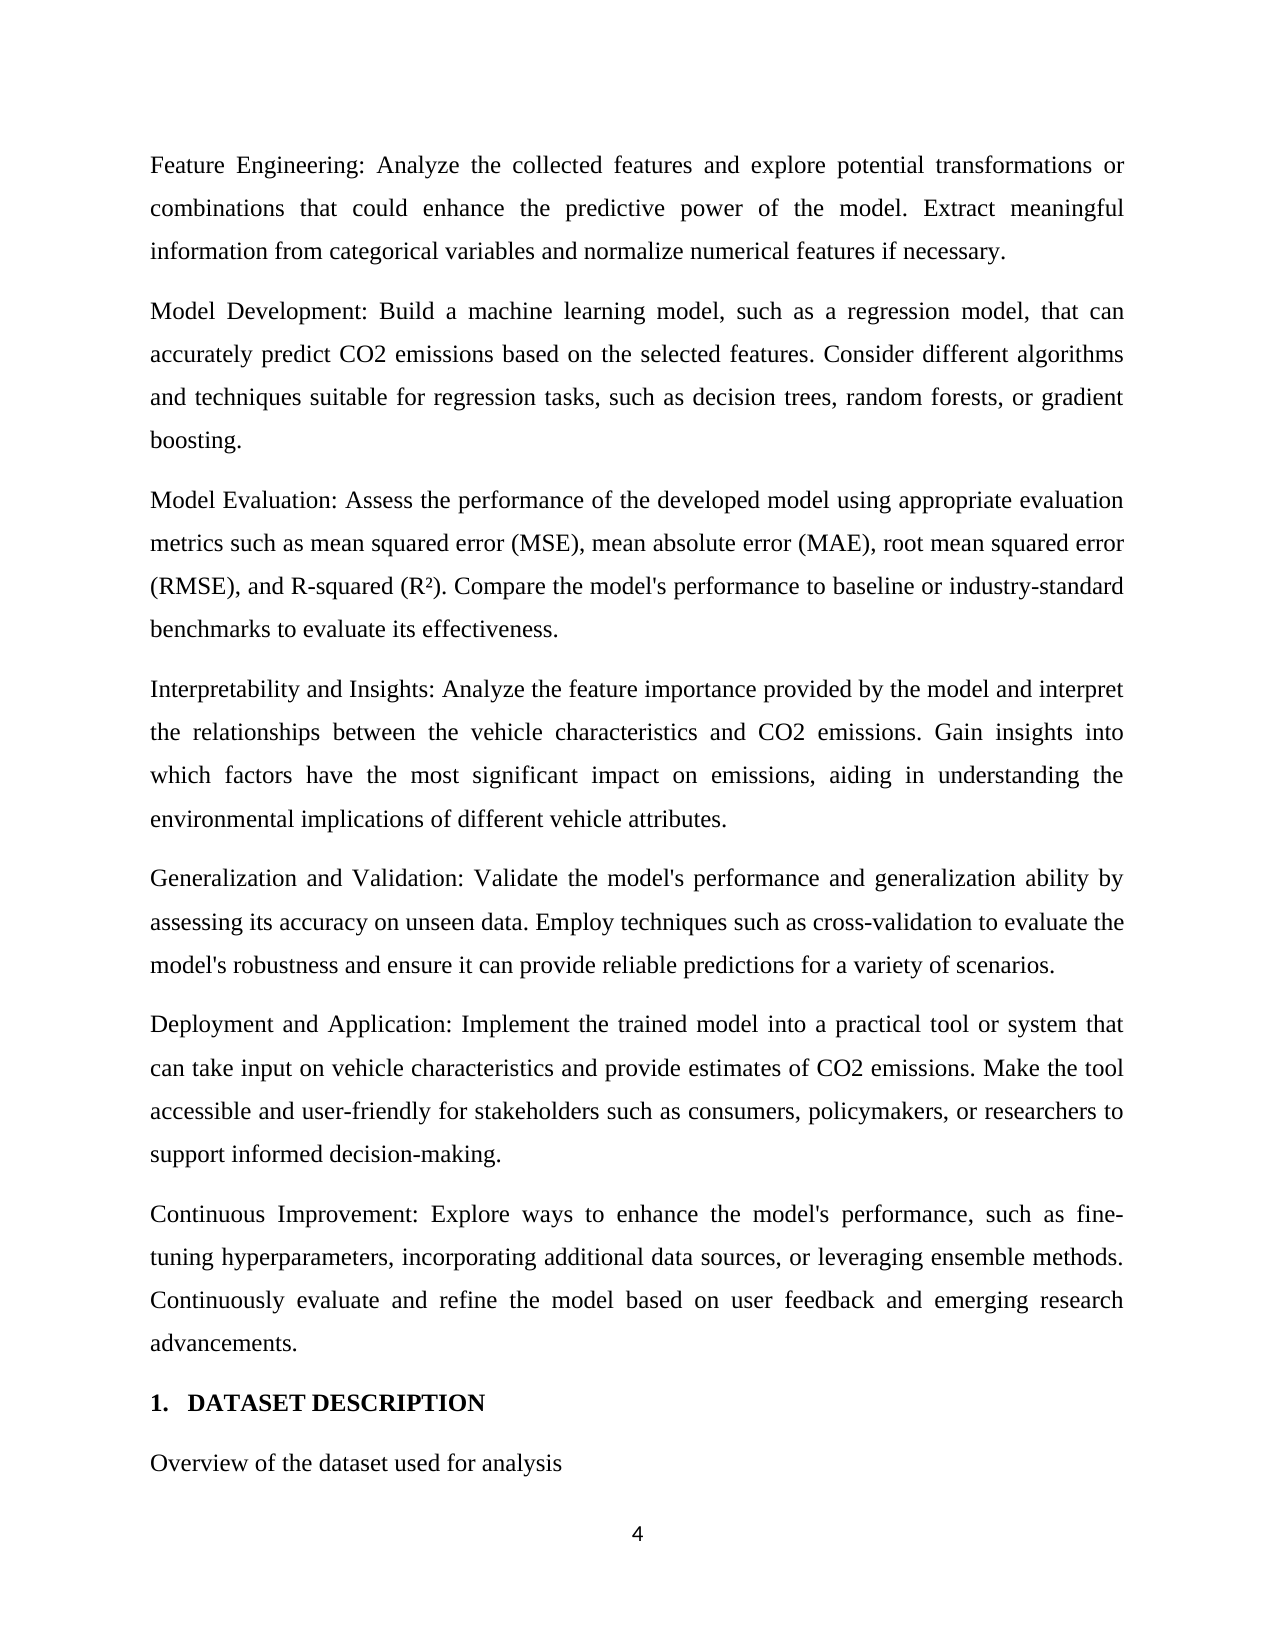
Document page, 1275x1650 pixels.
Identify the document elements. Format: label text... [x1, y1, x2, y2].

text Continuous Improvement: Explore ways to enhance the model's performance, such as fine-tuning hyperparameters, incorporating additional data sources, or leveraging ensemble methods. Continuously evaluate and refine the model based on user feedback and emerging research advancements. [150, 1199, 1125, 1357]
text Interpretability and Insights: Analyze the feature importance provided by the model and interpret the relationships between the vehicle characteristics and CO2 emissions. Gain insights into which factors have the most significant impact on emissions, aiding in understanding the environmental implications of different vehicle attributes. [150, 674, 1125, 832]
text Deployment and Application: Implement the trained model into a practical tool or system that can take input on vehicle characteristics and provide estimates of CO2 emissions. Make the tool accessible and user-friendly for stakeholders such as consumers, policymakers, or researchers to support informed decision-making. [150, 1009, 1125, 1168]
text Model Evaluation: Assess the performance of the developed model using appropriate evaluation metrics such as mean squared error (MSE), mean absolute error (MAE), root mean squared error (RMSE), and R-squared (R²). Compare the model's performance to baseline or industry-standard benchmarks to evaluate its effectiveness. [150, 485, 1125, 643]
text Feature Engineering: Analyze the collected features and explore potential transformations or combinations that could enhance the predictive power of the model. Extract meaningful information from categorical variables and normalize numerical features if necessary. [150, 150, 1125, 265]
list DATASET DESCRIPTION [150, 1388, 1125, 1417]
text Overview of the dataset used for analysis [150, 1448, 1125, 1476]
text Model Development: Build a machine learning model, such as a regression model, that can accurately predict CO2 emissions based on the selected features. Consider different algorithms and techniques suitable for regression tasks, such as decision trees, random forests, or gradient boosting. [150, 296, 1125, 454]
text Generalization and Validation: Validate the model's performance and generalization ability by assessing its accuracy on unseen data. Employ techniques such as cross-validation to evaluate the model's robustness and ensure it can provide reliable predictions for a variety of scenarios. [150, 863, 1125, 978]
